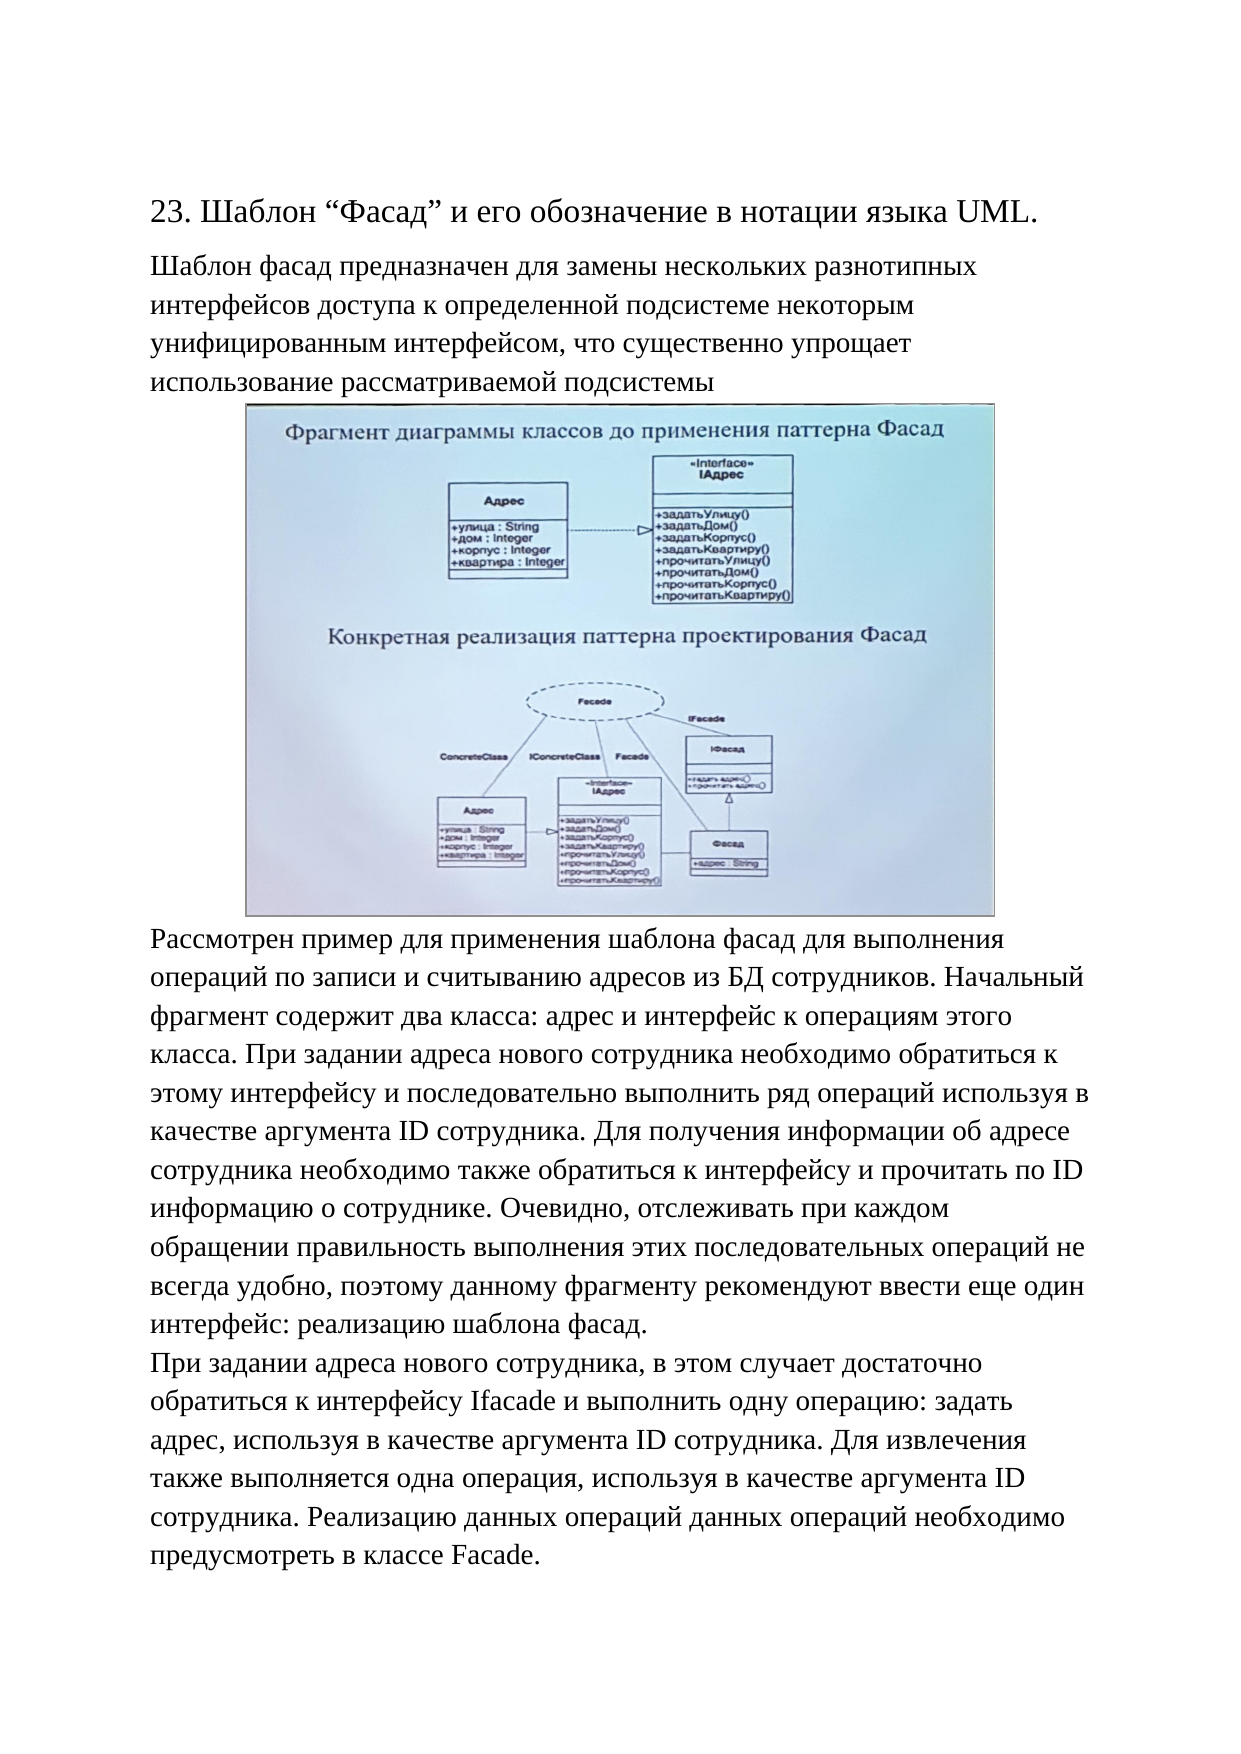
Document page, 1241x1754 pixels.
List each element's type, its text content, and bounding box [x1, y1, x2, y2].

text Рассмотрен пример для применения шаблона фасад для выполнения операций по записи и считыванию адресов из БД сотрудников. Начальный фрагмент содержит два класса: адрес и интерфейс к операциям этого класса. При задании адреса нового сотрудника необходимо обратиться к этому интерфейсу и последовательно выполнить ряд операций используя в качестве аргумента ID сотрудника. Для получения информации об адресе сотрудника необходимо также обратиться к интерфейсу и прочитать по ID информацию о сотруднике. Очевидно, отслеживать при каждом обращении правильность выполнения этих последовательных операций не всегда удобно, поэтому данному фрагменту рекомендуют ввести еще один интерфейс: реализацию шаблона фасад. [150, 921, 1090, 1340]
text При задании адреса нового сотрудника, в этом случает достаточно обратиться к интерфейсу Ifacade и выполнить одну операцию: задать адрес, используя в качестве аргумента ID сотрудника. Для извлечения также выполняется одна операция, используя в качестве аргумента ID сотрудника. Реализацию данных операций данных операций необходимо предусмотреть в классе Facade. [150, 1345, 1090, 1571]
subtitle 23. Шаблон “Фасад” и его обозначение в нотации языка UML. [150, 192, 1090, 230]
text Шаблон фасад предназначен для замены нескольких разнотипных интерфейсов доступа к определенной подсистеме некоторым унифицированным интерфейсом, что существенно упрощает использование рассматриваемой подсистемы [150, 248, 1090, 397]
picture [247, 404, 994, 915]
